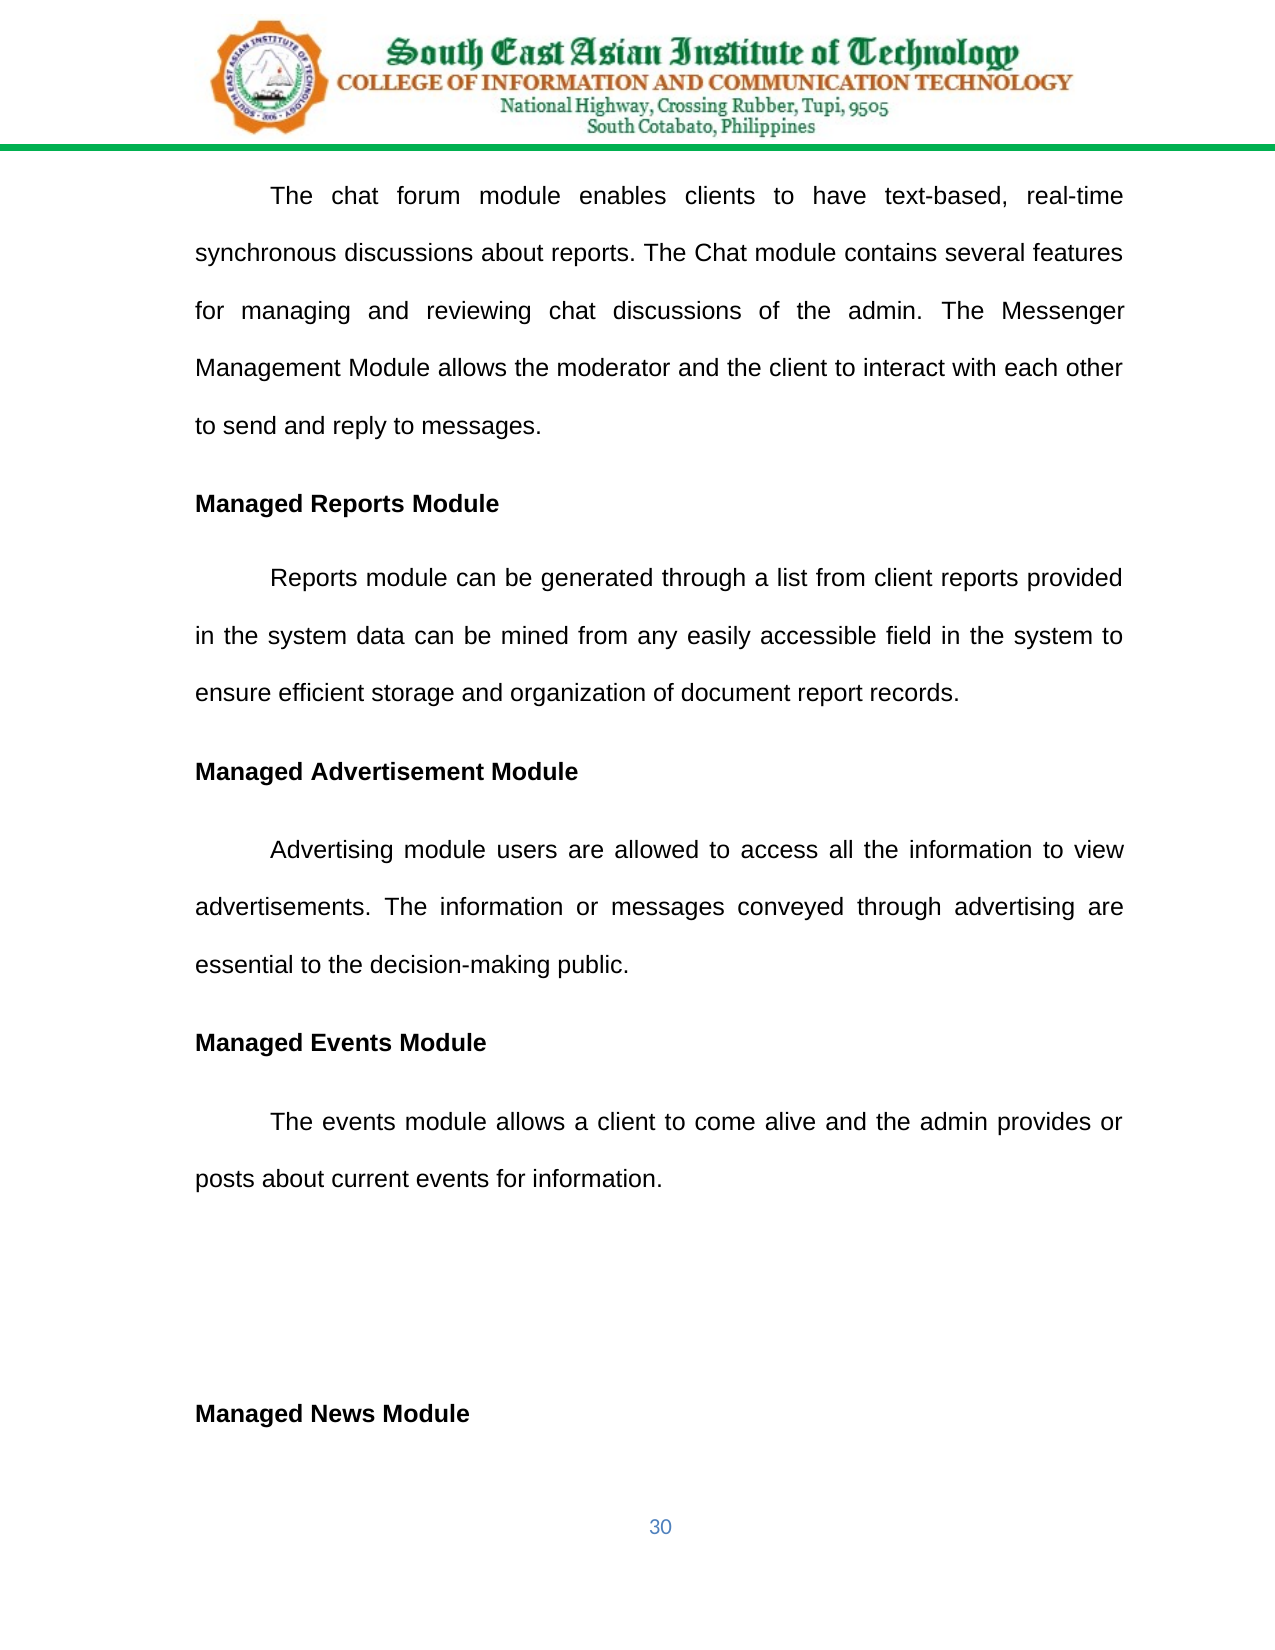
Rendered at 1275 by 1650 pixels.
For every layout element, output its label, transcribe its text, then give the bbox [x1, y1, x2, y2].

text Managed News Module [195, 1399, 1125, 1428]
text Managed Events Module [195, 1028, 1125, 1057]
text The events module allows a client to come alive and the admin provides or posts about current events for information. [195, 1107, 1125, 1193]
text The chat forum module enables clients to have text-based, real-time synchronous discussions about reports. The Chat module contains several features for managing and reviewing chat discussions of the admin. The Messenger Management Module allows the moderator and the client to interact with each other to send and reply to messages. [195, 181, 1125, 439]
text Advertising module users are allowed to access all the information to view advertisements. The information or messages conveyed through advertising are essential to the decision-making public. [195, 835, 1125, 979]
picture [194, 14, 1094, 140]
text Reports module can be generated through a list from client reports provided in the system data can be mined from any easily accessible field in the system to ensure efficient storage and organization of document report records. [195, 563, 1125, 707]
text Managed Reports Module [195, 489, 1125, 518]
text Managed Advertisement Module [195, 757, 1125, 785]
